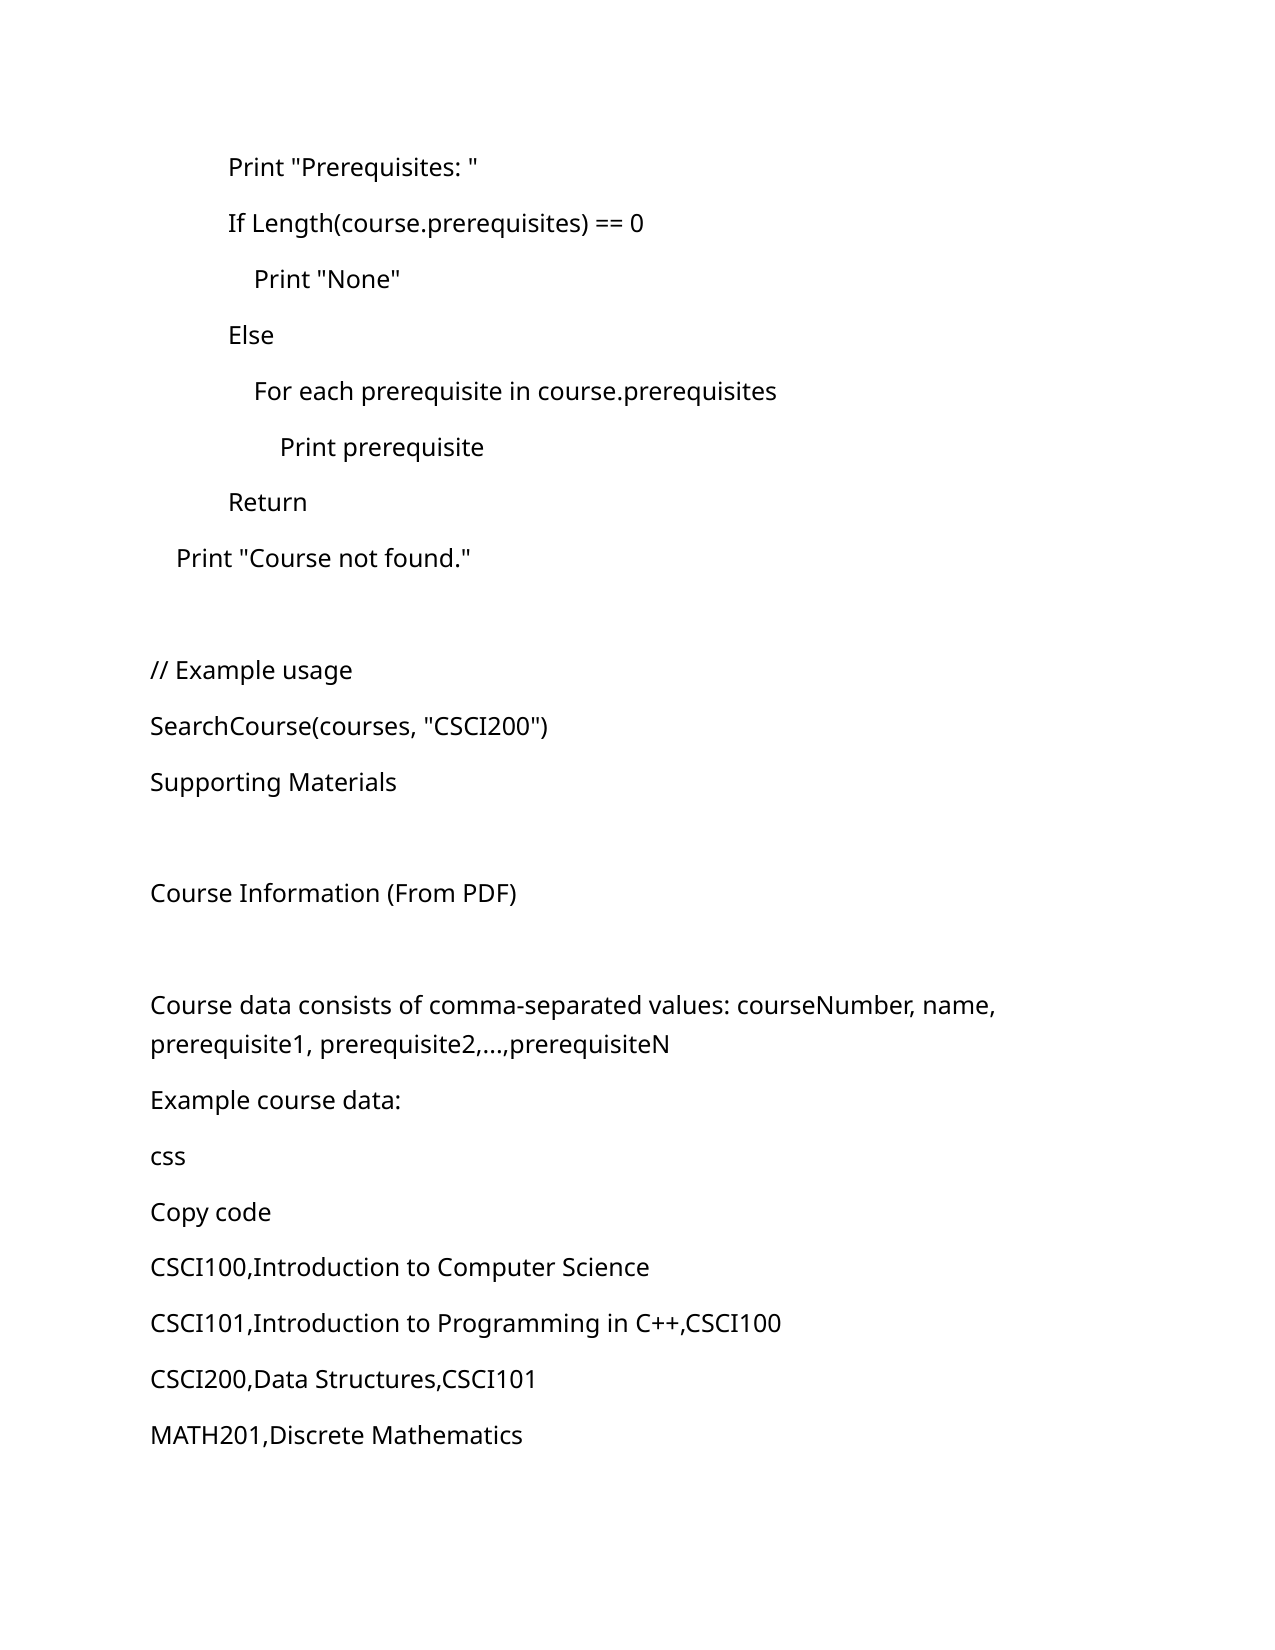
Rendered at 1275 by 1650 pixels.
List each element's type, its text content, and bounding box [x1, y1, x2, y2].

text CSCI100,Introduction to Computer Science [150, 1250, 1125, 1284]
text If Length(course.prerequisites) == 0 [150, 206, 1125, 240]
text Copy code [150, 1194, 1125, 1228]
text // Example usage [150, 652, 1125, 687]
text Print prerequisite [150, 429, 1125, 463]
text MATH201,Discrete Mathematics [150, 1417, 1125, 1452]
text Print "None" [150, 262, 1125, 296]
text css [150, 1138, 1125, 1172]
text Else [150, 317, 1125, 352]
text Print "Prerequisites: " [150, 150, 1125, 184]
text Print "Course not found." [150, 541, 1125, 575]
text Supporting Materials [150, 764, 1125, 798]
text Course data consists of comma-separated values: courseNumber, name, prerequisite1, prerequisite2,...,prerequisiteN [150, 987, 1125, 1061]
text Example course data: [150, 1082, 1125, 1117]
text CSCI200,Data Structures,CSCI101 [150, 1362, 1125, 1396]
text CSCI101,Introduction to Programming in C++,CSCI100 [150, 1306, 1125, 1340]
text For each prerequisite in course.prerequisites [150, 373, 1125, 407]
text Return [150, 485, 1125, 519]
text Course Information (From PDF) [150, 876, 1125, 910]
text SearchCourse(courses, "CSCI200") [150, 708, 1125, 742]
